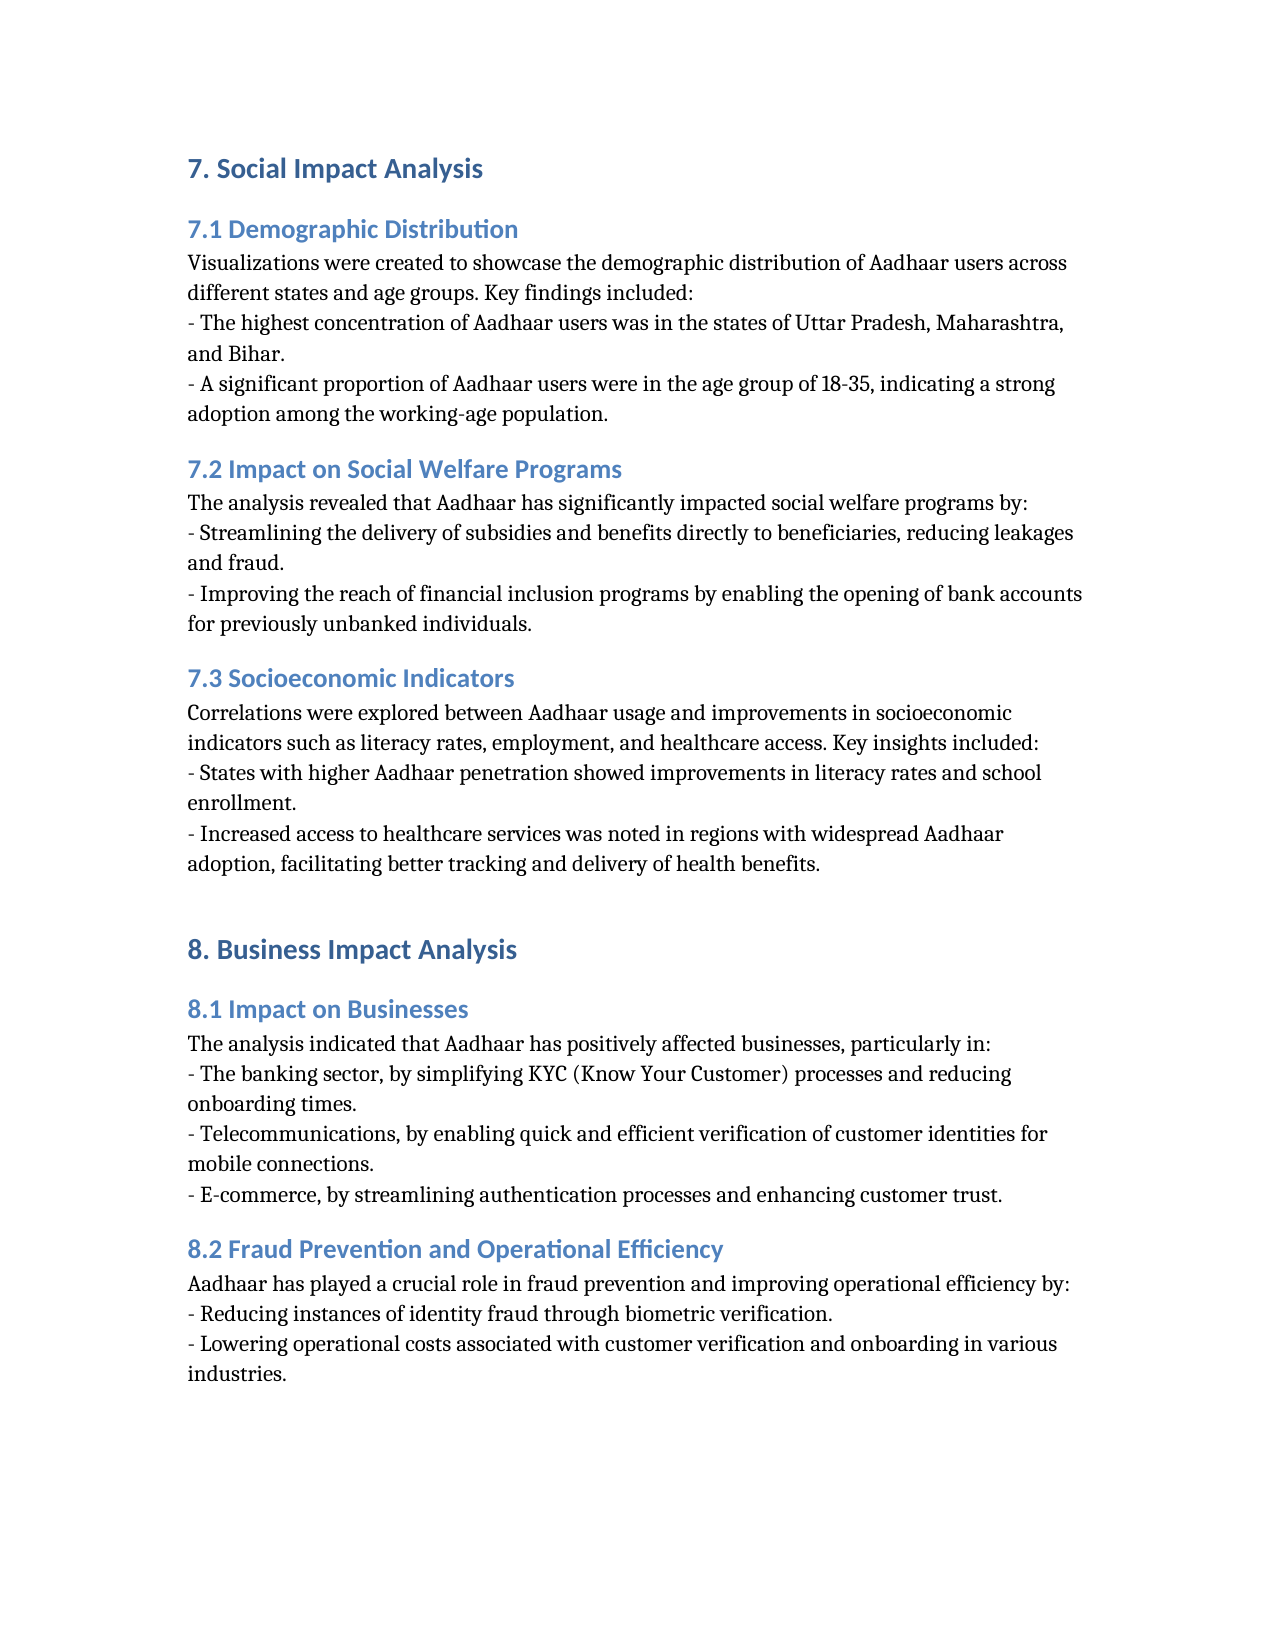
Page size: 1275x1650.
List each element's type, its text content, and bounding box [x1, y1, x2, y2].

subtitle 7. Social Impact Analysis [187, 150, 1087, 186]
text Correlations were explored between Aadhaar usage and improvements in socioeconomic indicators such as literacy rates, employment, and healthcare access. Key insights included: - States with higher Aadhaar penetration showed improvements in literacy rates and school enrollment. - Increased access to healthcare services was noted in regions with widespread Aadhaar adoption, facilitating better tracking and delivery of health benefits. [187, 699, 1087, 877]
subtitle 7.1 Demographic Distribution [187, 212, 1087, 245]
subtitle 7.3 Socioeconomic Indicators [187, 662, 1087, 694]
subtitle 8. Business Impact Analysis [187, 931, 1087, 966]
subtitle 8.2 Fraud Prevention and Operational Efficiency [187, 1232, 1087, 1266]
text Aadhaar has played a crucial role in fraud prevention and improving operational efficiency by: - Reducing instances of identity fraud through biometric verification. - Lowering operational costs associated with customer verification and onboarding in various industries. [187, 1270, 1087, 1387]
text Visualizations were created to showcase the demographic distribution of Aadhaar users across different states and age groups. Key findings included: - The highest concentration of Aadhaar users was in the states of Uttar Pradesh, Maharashtra, and Bihar. - A significant proportion of Aadhaar users were in the age group of 18-35, indicating a strong adoption among the working-age population. [187, 250, 1087, 427]
subtitle 8.1 Impact on Businesses [187, 992, 1087, 1026]
text The analysis indicated that Aadhaar has positively affected businesses, particularly in: - The banking sector, by simplifying KYC (Know Your Customer) processes and reducing onboarding times. - Telecommunications, by enabling quick and efficient verification of customer identities for mobile connections. - E-commerce, by streamlining authentication processes and enhancing customer trust. [187, 1030, 1087, 1208]
text The analysis revealed that Aadhaar has significantly impacted social welfare programs by: - Streamlining the delivery of subsidies and benefits directly to beneficiaries, reducing leakages and fraud. - Improving the reach of financial inclusion programs by enabling the opening of bank accounts for previously unbanked individuals. [187, 490, 1087, 637]
subtitle 7.2 Impact on Social Welfare Programs [187, 452, 1087, 485]
